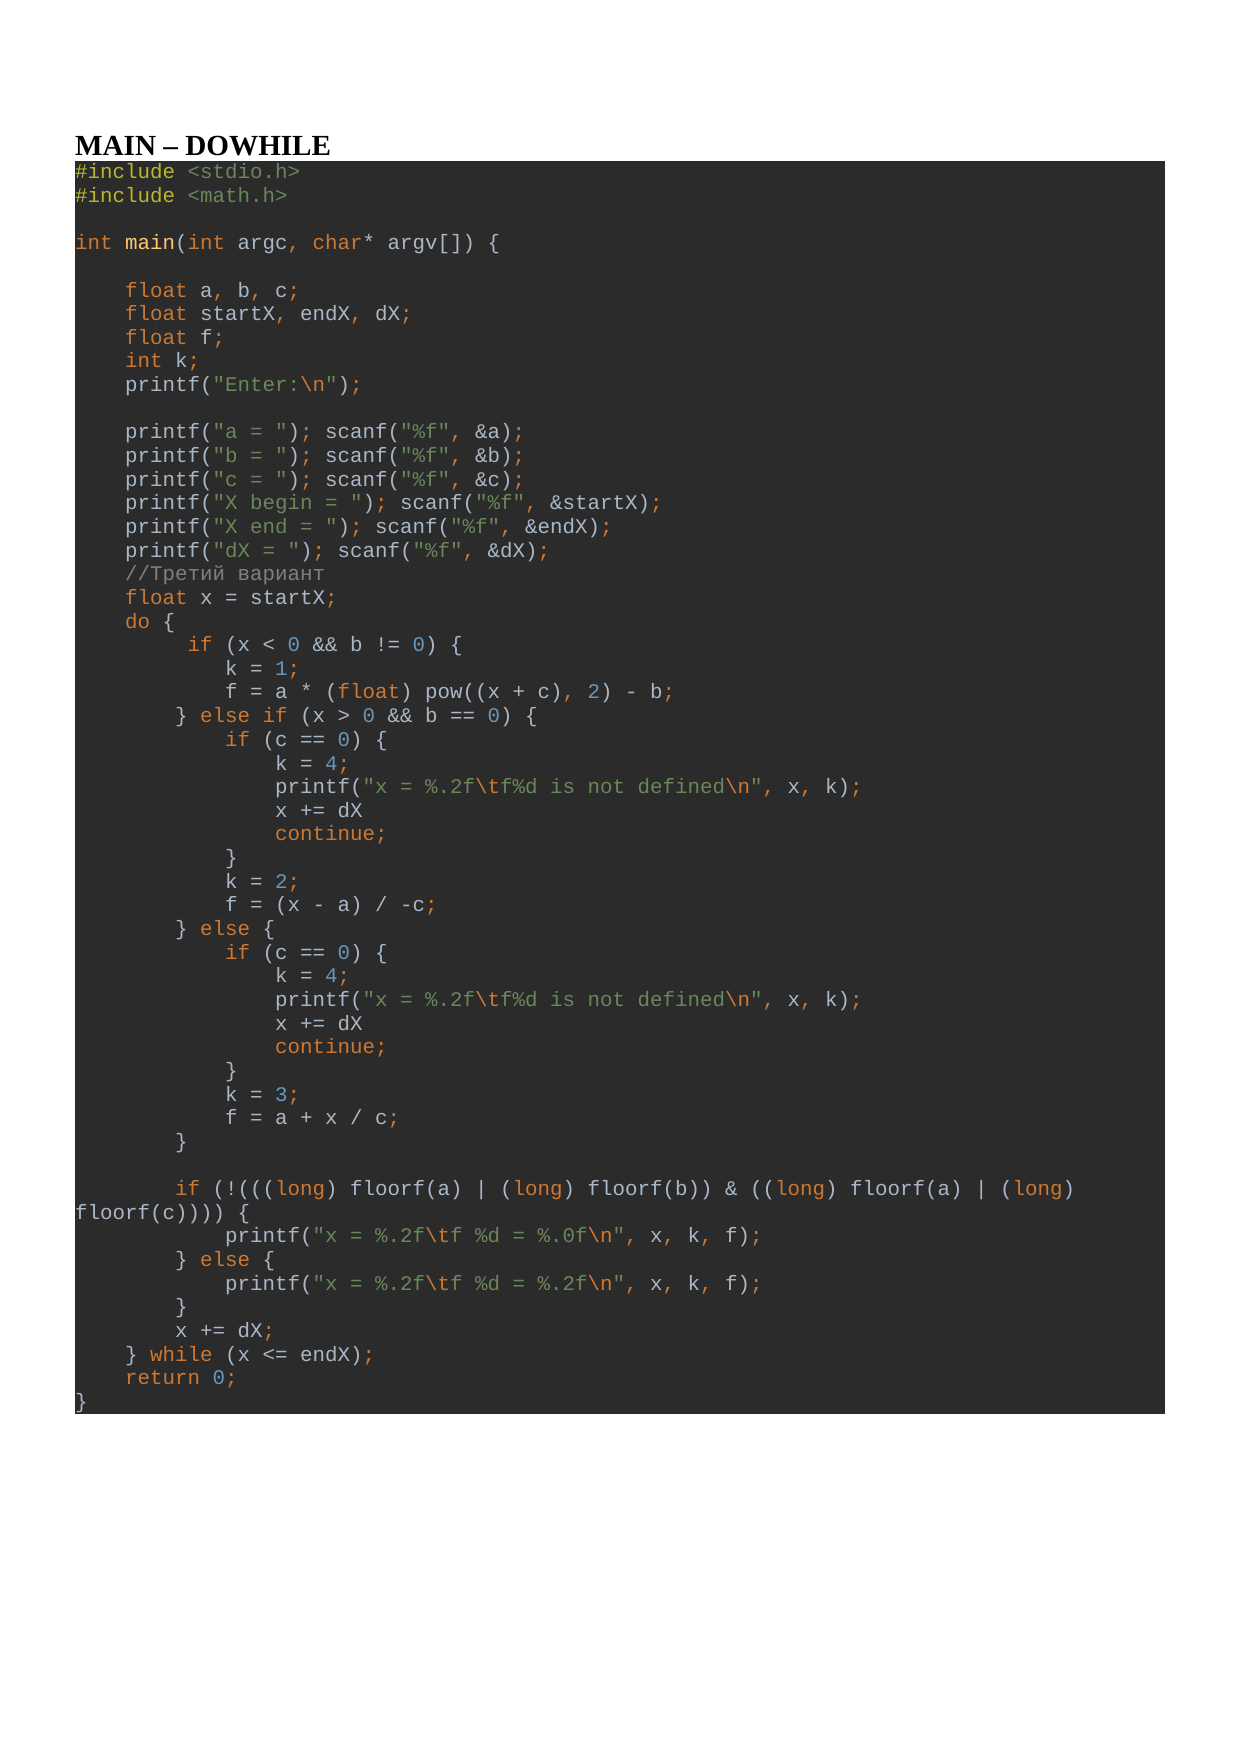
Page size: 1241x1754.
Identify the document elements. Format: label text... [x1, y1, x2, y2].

subtitle MAIN – DOWHILE [75, 128, 1165, 161]
text #include <stdio.h> #include <math.h> int main(int argc, char* argv[]) { float a, b, c; float startX, endX, dX; float f; int k; printf("Enter:\n"); printf("a = "); scanf("%f", &a); printf("b = "); scanf("%f", &b); printf("c = "); scanf("%f", &c); printf("X begin = "); scanf("%f", &startX); printf("X end = "); scanf("%f", &endX); printf("dX = "); scanf("%f", &dX); //Третий вариант float x = startX; do { if (x < 0 && b != 0) { k = 1; f = a * (float) pow((x + c), 2) - b; } else if (x > 0 && b == 0) { if (c == 0) { k = 4; printf("x = %.2f\tf%d is not defined\n", x, k); x += dX continue; } k = 2; f = (x - a) / -c; } else { if (c == 0) { k = 4; printf("x = %.2f\tf%d is not defined\n", x, k); x += dX continue; } k = 3; f = a + x / c; } if (!(((long) floorf(a) | (long) floorf(b)) & ((long) floorf(a) | (long) floorf(c)))) { printf("x = %.2f\tf %d = %.0f\n", x, k, f); } else { printf("x = %.2f\tf %d = %.2f\n", x, k, f); } x += dX; } while (x <= endX); return 0; } [75, 161, 1165, 1414]
